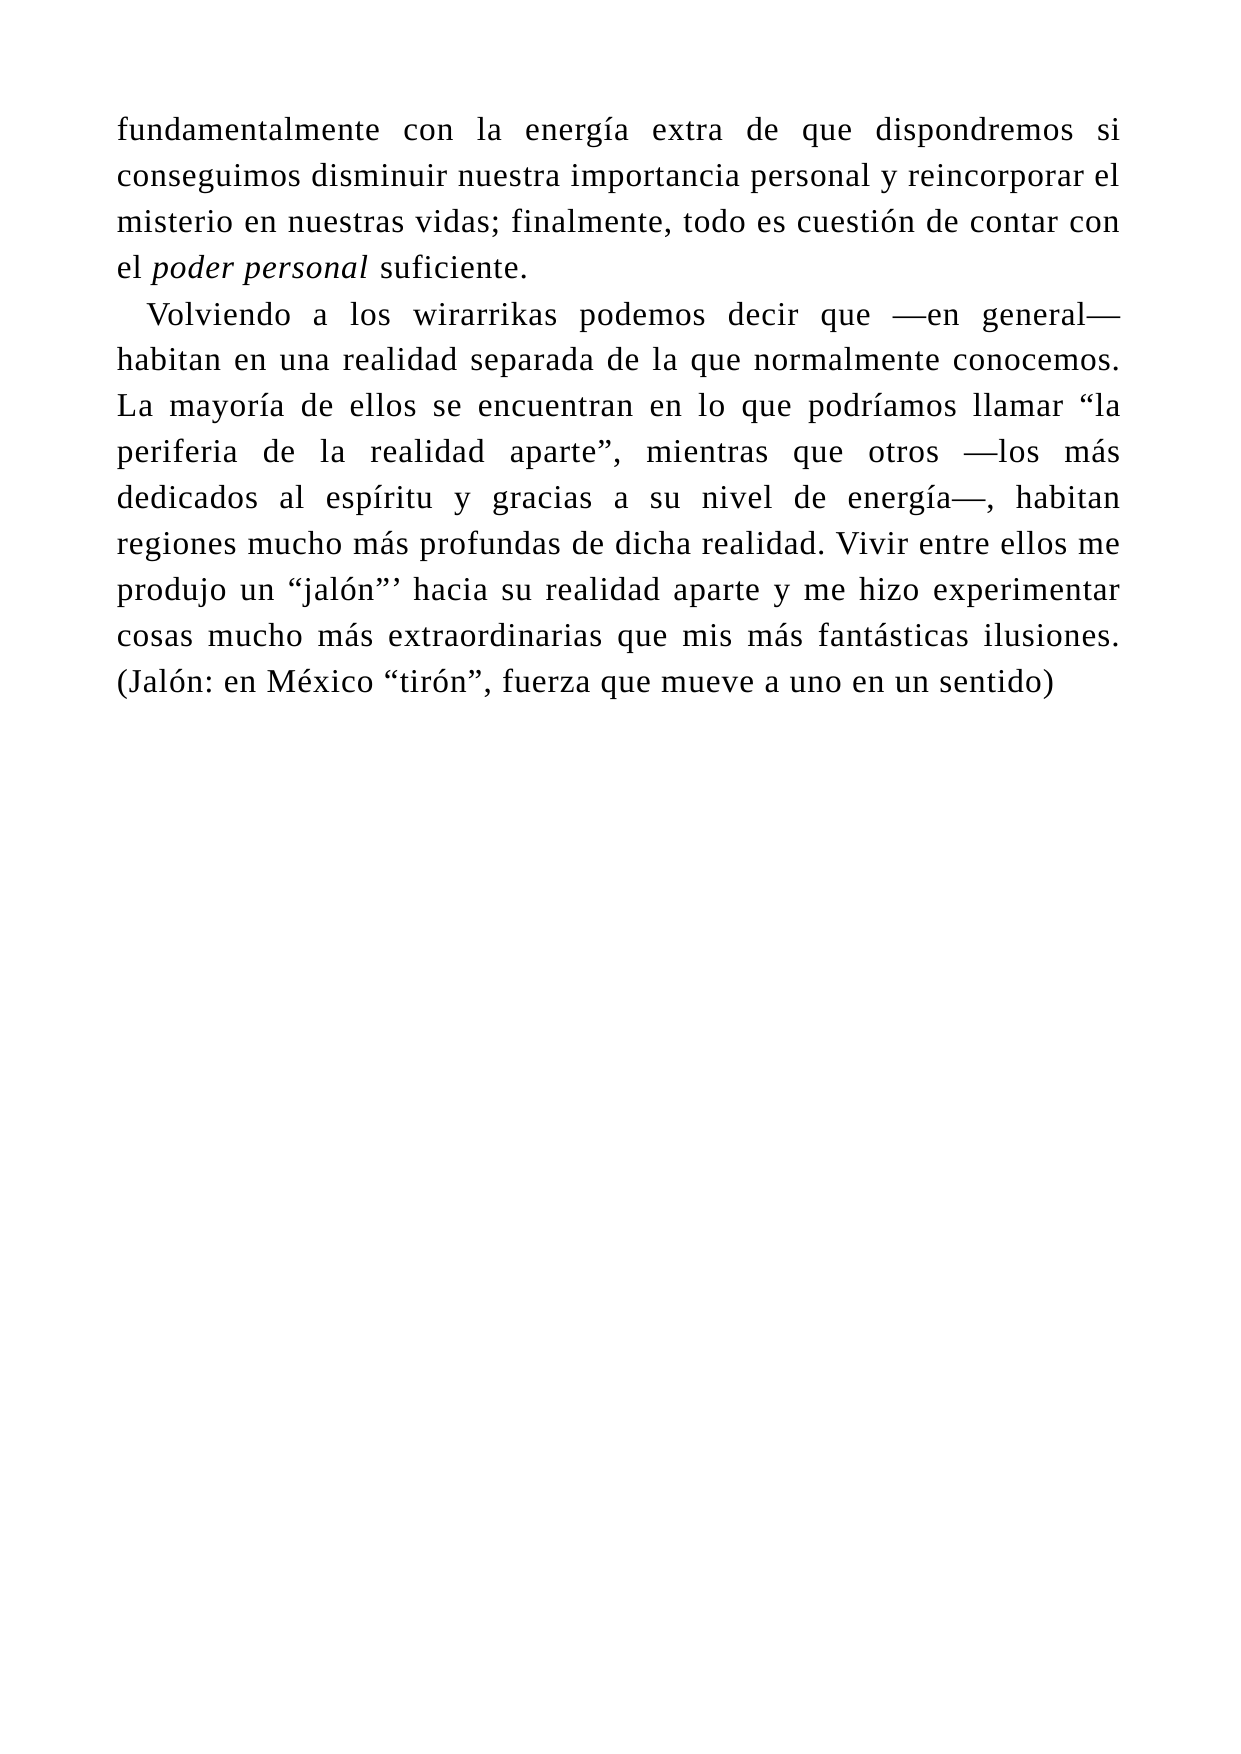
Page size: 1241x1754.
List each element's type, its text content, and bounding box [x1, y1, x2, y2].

text Volviendo a los wirarrikas podemos decir que —en general— habitan en una realidad separada de la que normalmente conocemos. La mayoría de ellos se encuentran en lo que podríamos llamar “la periferia de la realidad aparte”, mientras que otros —los más dedicados al espíritu y gracias a su nivel de energía—, habitan regiones mucho más profundas de dicha realidad. Vivir entre ellos me produjo un “jalón”’ hacia su realidad aparte y me hizo experimentar cosas mucho más extraordinarias que mis más fantásticas ilusiones. (Jalón: en México “tirón”, fuerza que mueve a uno en un sentido) [117, 294, 1122, 699]
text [117, 109, 1122, 286]
